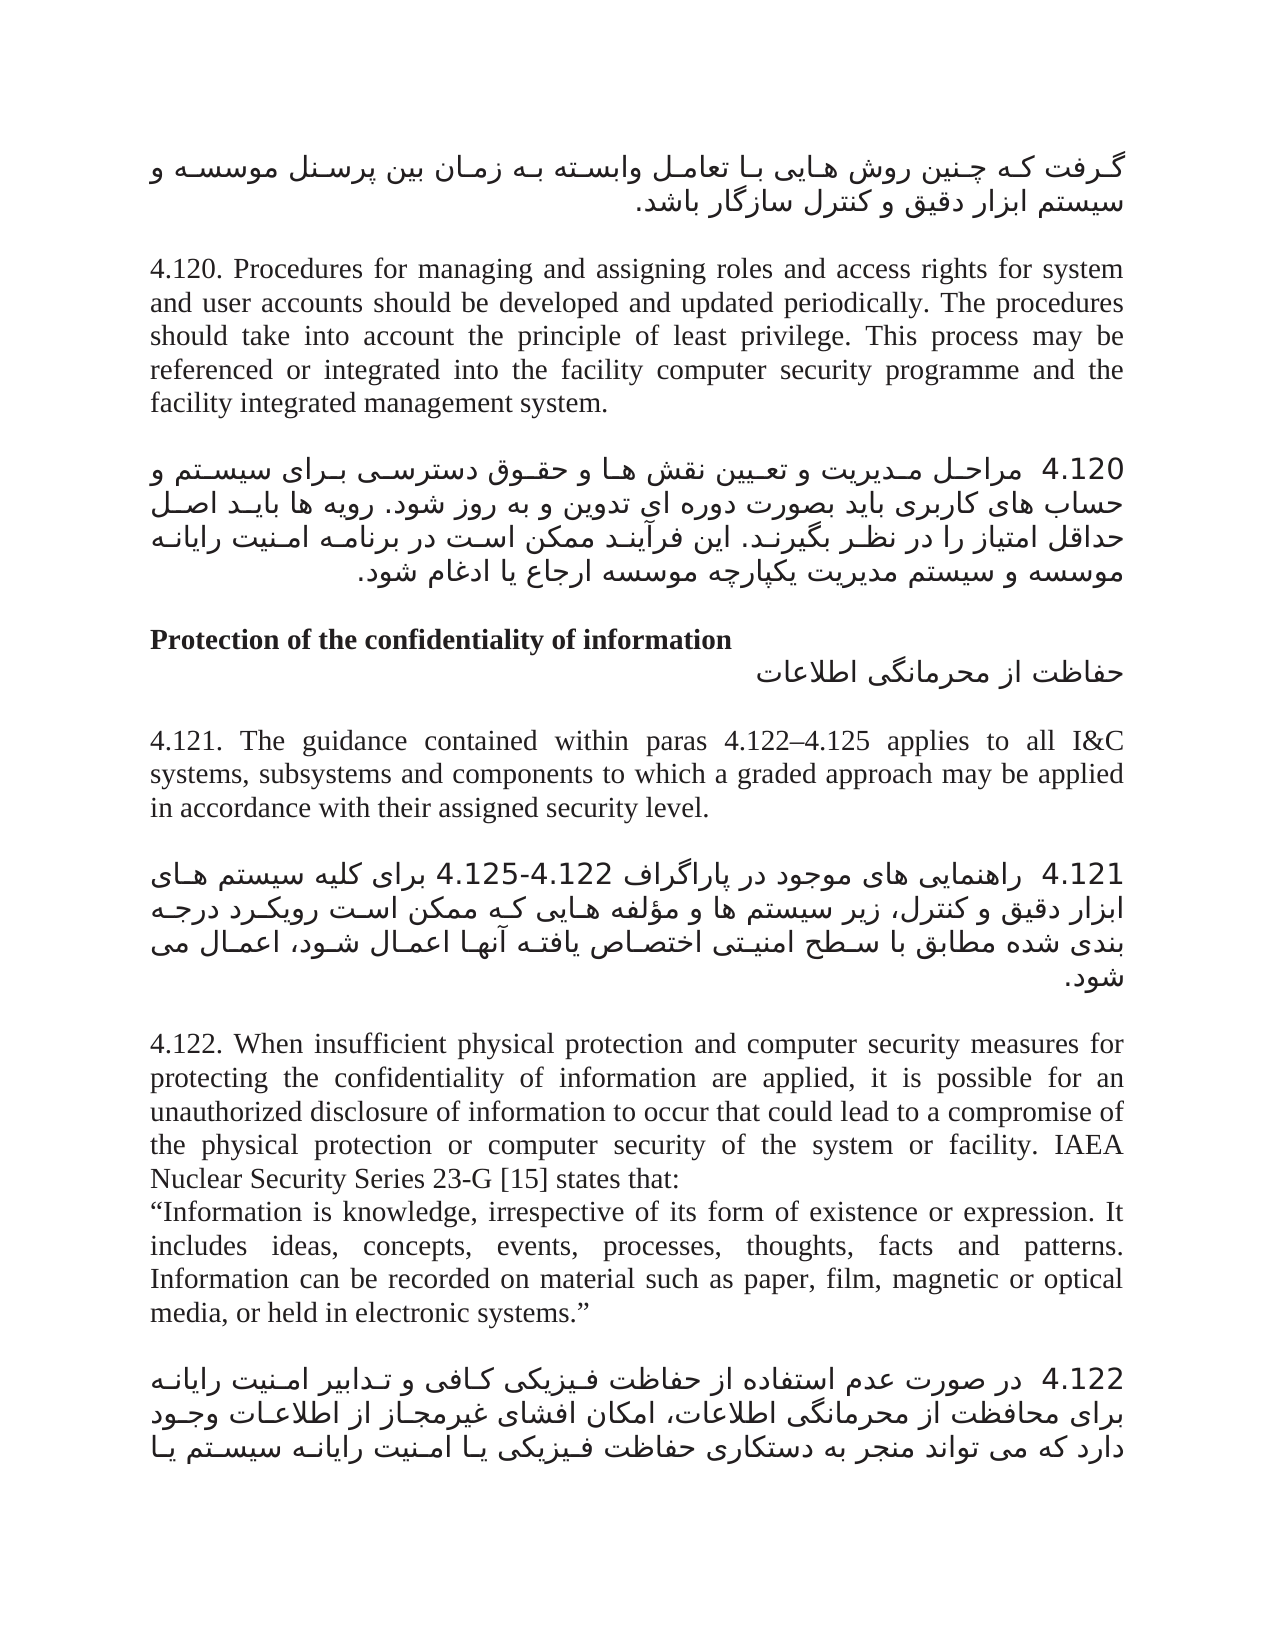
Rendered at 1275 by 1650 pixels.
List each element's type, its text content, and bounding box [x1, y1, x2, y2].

text “Information is knowledge, irrespective of its form of existence or expression. It includes ideas, concepts, events, processes, thoughts, facts and patterns. Information can be recorded on material such as paper, film, magnetic or optical media, or held in electronic systems.” [150, 1194, 1125, 1328]
text Protection of the confidentiality of information [150, 622, 1125, 656]
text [150, 1362, 1125, 1464]
text 4.120 مراحل مدیریت و تعیین نقش ها و حقوق دسترسی برای سیستم و حساب های کاربری باید بصورت دوره ای تدوین و به روز شود. رویه ها باید اصل حداقل امتیاز را در نظر بگیرند. این فرآیند ممکن است در برنامه امنیت رایانه موسسه و سیستم مدیریت یکپارچه موسسه ارجاع یا ادغام شود. [150, 453, 1125, 588]
text 4.120. Procedures for managing and assigning roles and access rights for system and user accounts should be developed and updated periodically. The procedures should take into account the principle of least privilege. This process may be referenced or integrated into the facility computer security programme and the facility integrated management system. [150, 251, 1125, 419]
text حفاظت از محرمانگی اطلاعات [150, 656, 1125, 689]
text 4.121. The guidance contained within paras 4.122–4.125 applies to all I&C systems, subsystems and components to which a graded approach may be applied in accordance with their assigned security level. [150, 723, 1125, 824]
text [150, 150, 1125, 218]
text 4.121 راهنمایی های موجود در پاراگراف 4.122-4.125 برای کلیه سیستم های ابزار دقیق و کنترل، زیر سیستم ها و مؤلفه هایی که ممکن است رویکرد درجه بندی شده مطابق با سطح امنیتی اختصاص یافته آنها اعمال شود، اعمال می شود. [150, 857, 1125, 993]
text 4.122. When insufficient physical protection and computer security measures for protecting the confidentiality of information are applied, it is possible for an unauthorized disclosure of information to occur that could lead to a compromise of the physical protection or computer security of the system or facility. IAEA Nuclear Security Series 23-G [15] states that: [150, 1027, 1125, 1194]
